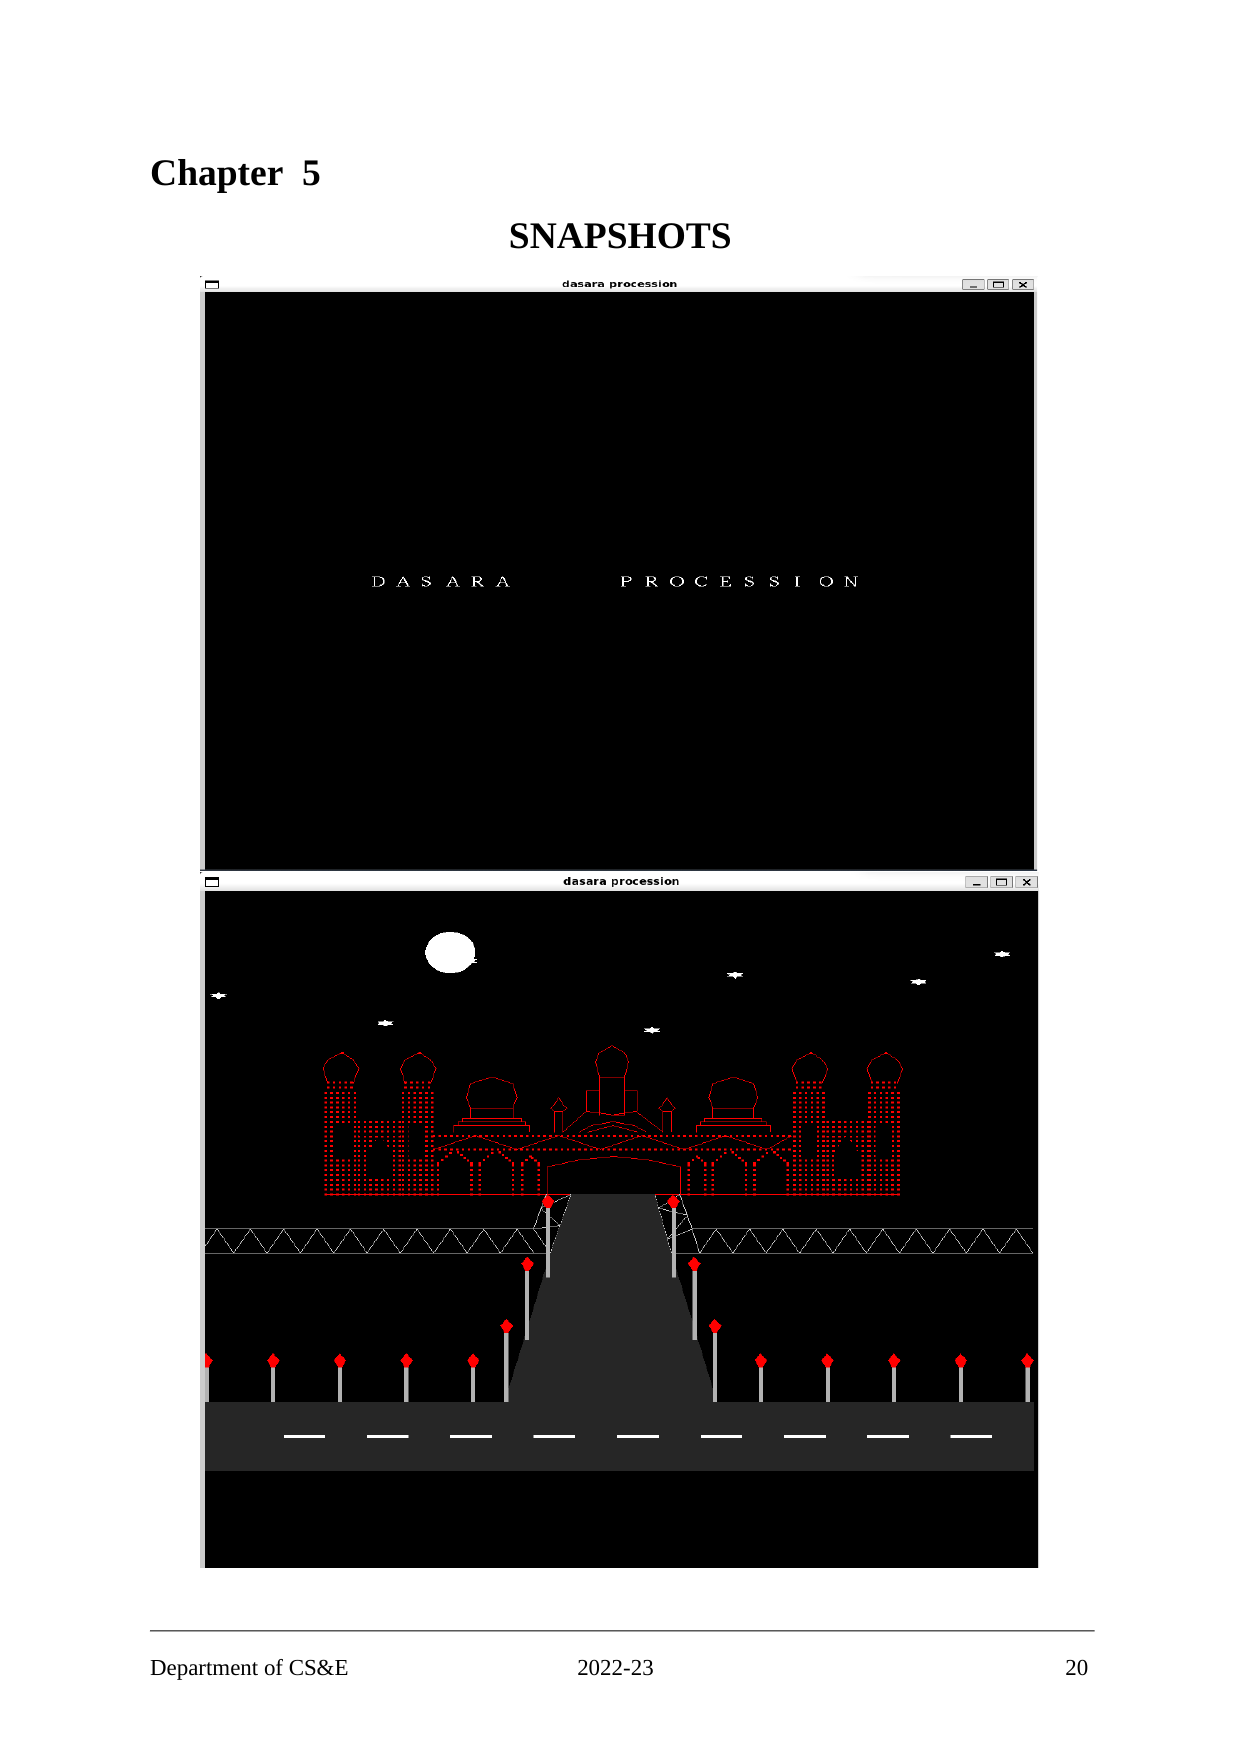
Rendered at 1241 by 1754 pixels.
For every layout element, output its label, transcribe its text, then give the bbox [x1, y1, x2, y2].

picture [200, 276, 1038, 871]
text SNAPSHOTS [150, 213, 1090, 256]
text Chapter 5 [150, 150, 1090, 193]
picture [200, 872, 1040, 1568]
